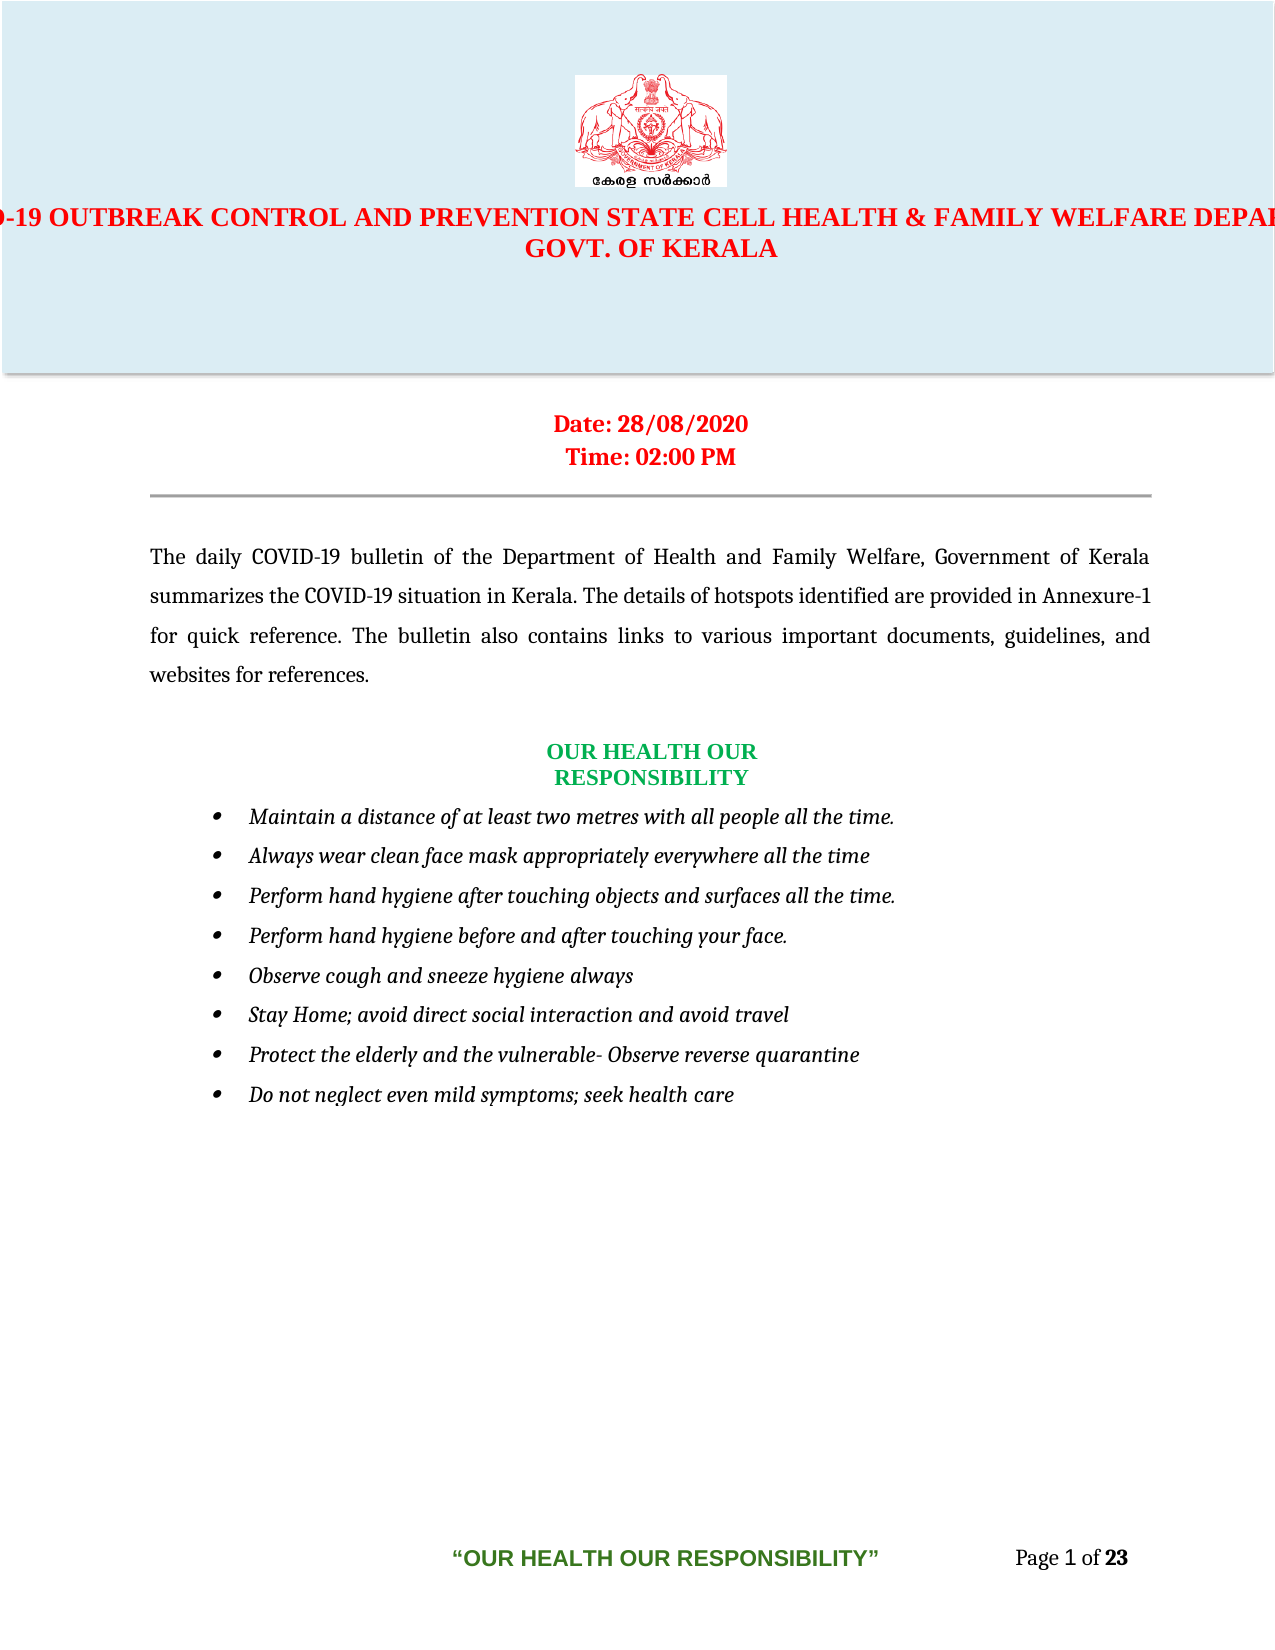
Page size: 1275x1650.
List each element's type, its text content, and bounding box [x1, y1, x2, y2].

picture [575, 74, 727, 188]
list The daily COVID-19 bulletin of the Department of Health and Family Welfare, Government of Kerala summarizes the COVID-19 situation in Kerala. The details of hotspots identified are provided in Annexure-1 for quick reference. The bulletin also contains links to various important documents, guidelines, and websites for references. [150, 543, 1152, 688]
picture [0, 0, 1275, 208]
picture [0, 226, 1275, 382]
text Date: 28/08/2020 Time: 02:00 PM [521, 410, 781, 471]
